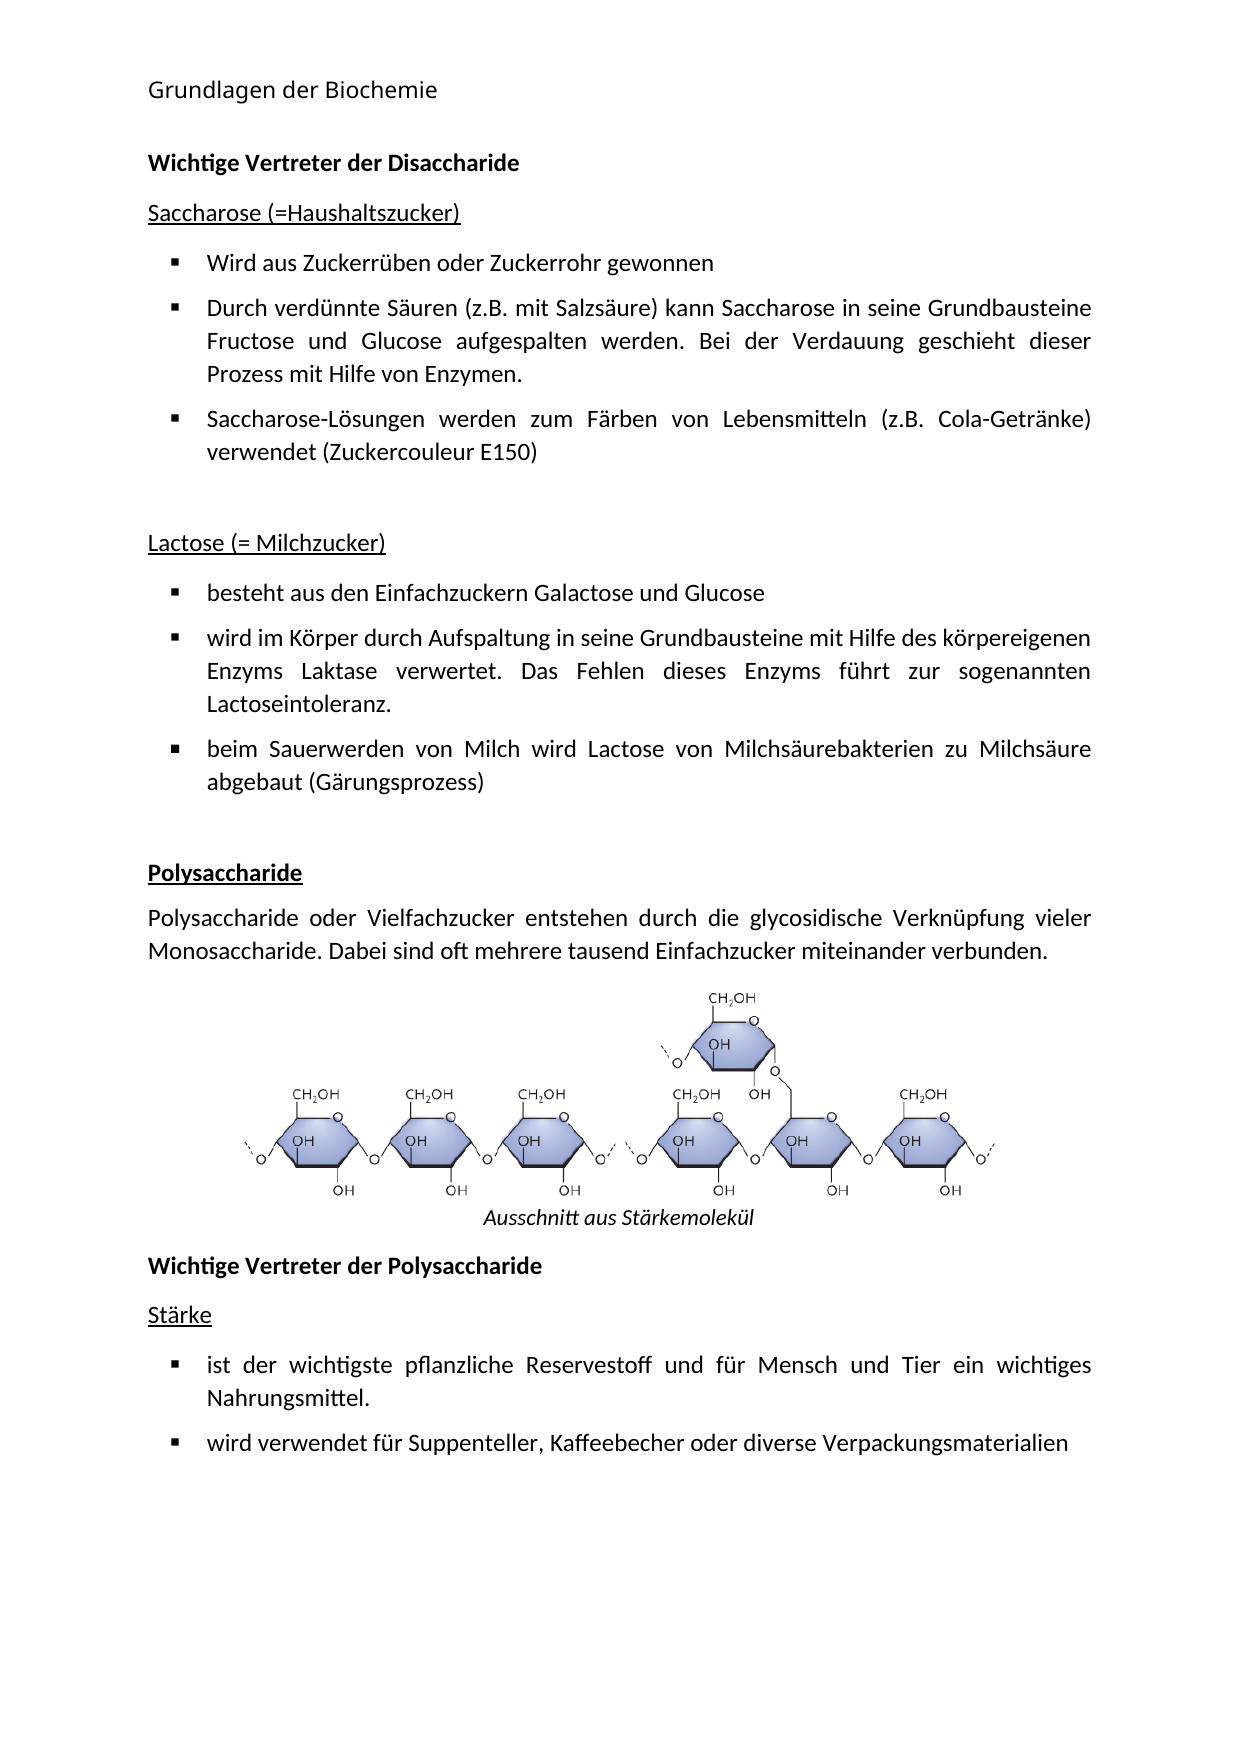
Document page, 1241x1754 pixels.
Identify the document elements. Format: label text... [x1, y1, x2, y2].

list besteht aus den Einfachzuckern Galactose und Glucose [169, 577, 1093, 607]
text Polysaccharide [148, 857, 1093, 888]
list Saccharose-Lösungen werden zum Färben von Lebensmitteln (z.B. Cola-Getränke) verwendet (Zuckercouleur E150) [169, 403, 1093, 467]
picture [241, 985, 1000, 1201]
text Lactose (= Milchzucker) [148, 527, 1093, 558]
list wird verwendet für Suppenteller, Kaffeebecher oder diverse Verpackungsmaterialien [169, 1427, 1093, 1458]
list Wird aus Zuckerrüben oder Zuckerrohr gewonnen [169, 247, 1093, 277]
text Saccharose (=Haushaltszucker) [148, 197, 1093, 228]
text Wichtige Vertreter der Disaccharide [148, 148, 1093, 178]
list ist der wichtigste pflanzliche Reservestoff und für Mensch und Tier ein wichtiges Nahrungsmittel. [169, 1349, 1093, 1412]
list Durch verdünnte Säuren (z.B. mit Salzsäure) kann Saccharose in seine Grundbausteine Fructose und Glucose aufgespalten werden. Bei der Verdauung geschieht dieser Prozess mit Hilfe von Enzymen. [169, 292, 1093, 388]
list wird im Körper durch Aufspaltung in seine Grundbausteine mit Hilfe des körpereigenen Enzyms Laktase verwertet. Das Fehlen dieses Enzyms führt zur sogenannten Lactoseintoleranz. [169, 622, 1093, 718]
list beim Sauerwerden von Milch wird Lactose von Milchsäurebakterien zu Milchsäure abgebaut (Gärungsprozess) [169, 733, 1093, 797]
text Stärke [148, 1299, 1093, 1330]
text Wichtige Vertreter der Polysaccharide [148, 1250, 1093, 1280]
list Polysaccharide oder Vielfachzucker entstehen durch die glycosidische Verknüpfung vieler Monosaccharide. Dabei sind oft mehrere tausend Einfachzucker miteinander verbunden. [148, 903, 1093, 966]
